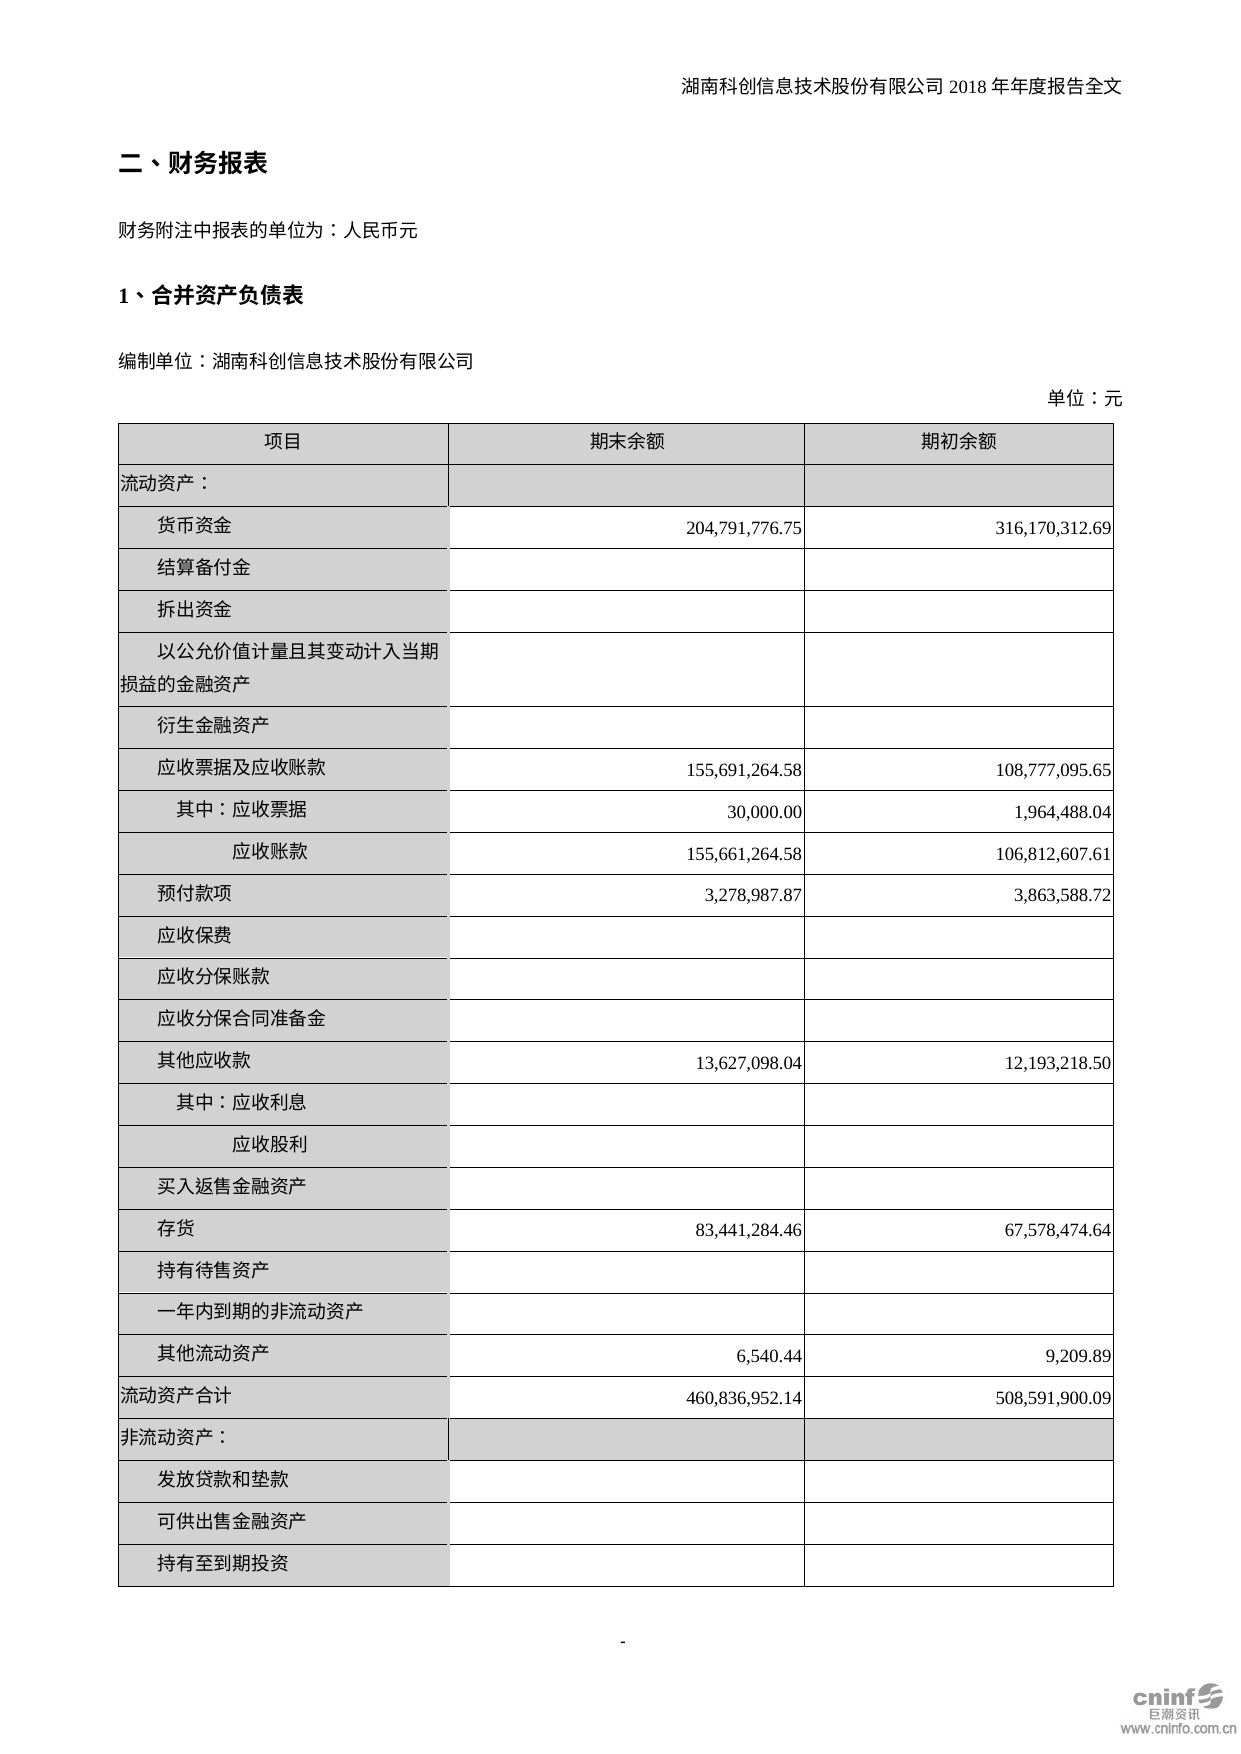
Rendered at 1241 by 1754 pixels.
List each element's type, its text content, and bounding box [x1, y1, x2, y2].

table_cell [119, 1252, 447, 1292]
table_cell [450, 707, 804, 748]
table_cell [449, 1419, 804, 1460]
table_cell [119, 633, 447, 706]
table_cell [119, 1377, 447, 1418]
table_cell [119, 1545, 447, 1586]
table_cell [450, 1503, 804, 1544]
text 编制单位：湖南科创信息技术股份有限公司 [118, 348, 1240, 373]
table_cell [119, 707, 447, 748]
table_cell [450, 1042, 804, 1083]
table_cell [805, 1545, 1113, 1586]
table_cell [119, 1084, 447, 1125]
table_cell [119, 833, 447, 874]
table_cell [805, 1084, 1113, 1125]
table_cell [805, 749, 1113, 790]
picture [1115, 1680, 1240, 1737]
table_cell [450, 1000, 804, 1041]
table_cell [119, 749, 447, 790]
text 单位：元 [102, 386, 1122, 411]
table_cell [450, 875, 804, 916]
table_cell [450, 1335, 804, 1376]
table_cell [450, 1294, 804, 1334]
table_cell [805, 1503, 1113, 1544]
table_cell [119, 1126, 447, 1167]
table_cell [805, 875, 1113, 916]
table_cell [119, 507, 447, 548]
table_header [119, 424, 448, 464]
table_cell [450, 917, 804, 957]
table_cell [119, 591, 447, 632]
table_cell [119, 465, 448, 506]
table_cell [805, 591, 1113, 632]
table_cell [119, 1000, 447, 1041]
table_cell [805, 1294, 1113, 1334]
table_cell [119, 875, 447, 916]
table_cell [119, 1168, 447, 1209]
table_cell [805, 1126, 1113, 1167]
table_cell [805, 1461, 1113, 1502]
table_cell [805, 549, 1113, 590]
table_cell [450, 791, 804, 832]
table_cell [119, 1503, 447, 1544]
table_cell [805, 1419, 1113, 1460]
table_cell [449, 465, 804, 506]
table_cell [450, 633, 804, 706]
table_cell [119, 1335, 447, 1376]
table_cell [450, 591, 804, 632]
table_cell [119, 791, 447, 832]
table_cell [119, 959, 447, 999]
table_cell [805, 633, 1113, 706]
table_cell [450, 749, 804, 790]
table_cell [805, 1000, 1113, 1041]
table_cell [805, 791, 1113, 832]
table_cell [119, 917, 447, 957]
subtitle 二、财务报表 [118, 145, 1240, 179]
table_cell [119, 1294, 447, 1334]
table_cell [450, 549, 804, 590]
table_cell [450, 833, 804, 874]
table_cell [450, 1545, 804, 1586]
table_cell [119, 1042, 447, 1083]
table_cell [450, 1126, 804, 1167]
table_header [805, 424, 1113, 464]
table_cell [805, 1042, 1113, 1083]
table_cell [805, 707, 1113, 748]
text 财务附注中报表的单位为：人民币元 [118, 217, 1240, 243]
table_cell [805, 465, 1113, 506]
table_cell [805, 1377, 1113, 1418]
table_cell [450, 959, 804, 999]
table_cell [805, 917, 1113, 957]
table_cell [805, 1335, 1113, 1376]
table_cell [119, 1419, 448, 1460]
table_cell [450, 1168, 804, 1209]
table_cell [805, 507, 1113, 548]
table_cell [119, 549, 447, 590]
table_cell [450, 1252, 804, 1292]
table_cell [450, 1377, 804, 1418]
subtitle 1、合并资产负债表 [118, 281, 1240, 310]
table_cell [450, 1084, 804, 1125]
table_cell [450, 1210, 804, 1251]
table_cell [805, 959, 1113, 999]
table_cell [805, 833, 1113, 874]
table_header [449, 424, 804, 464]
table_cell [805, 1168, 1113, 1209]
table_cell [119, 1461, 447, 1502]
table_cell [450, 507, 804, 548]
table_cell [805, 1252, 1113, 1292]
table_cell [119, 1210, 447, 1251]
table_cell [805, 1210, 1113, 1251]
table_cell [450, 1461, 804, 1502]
